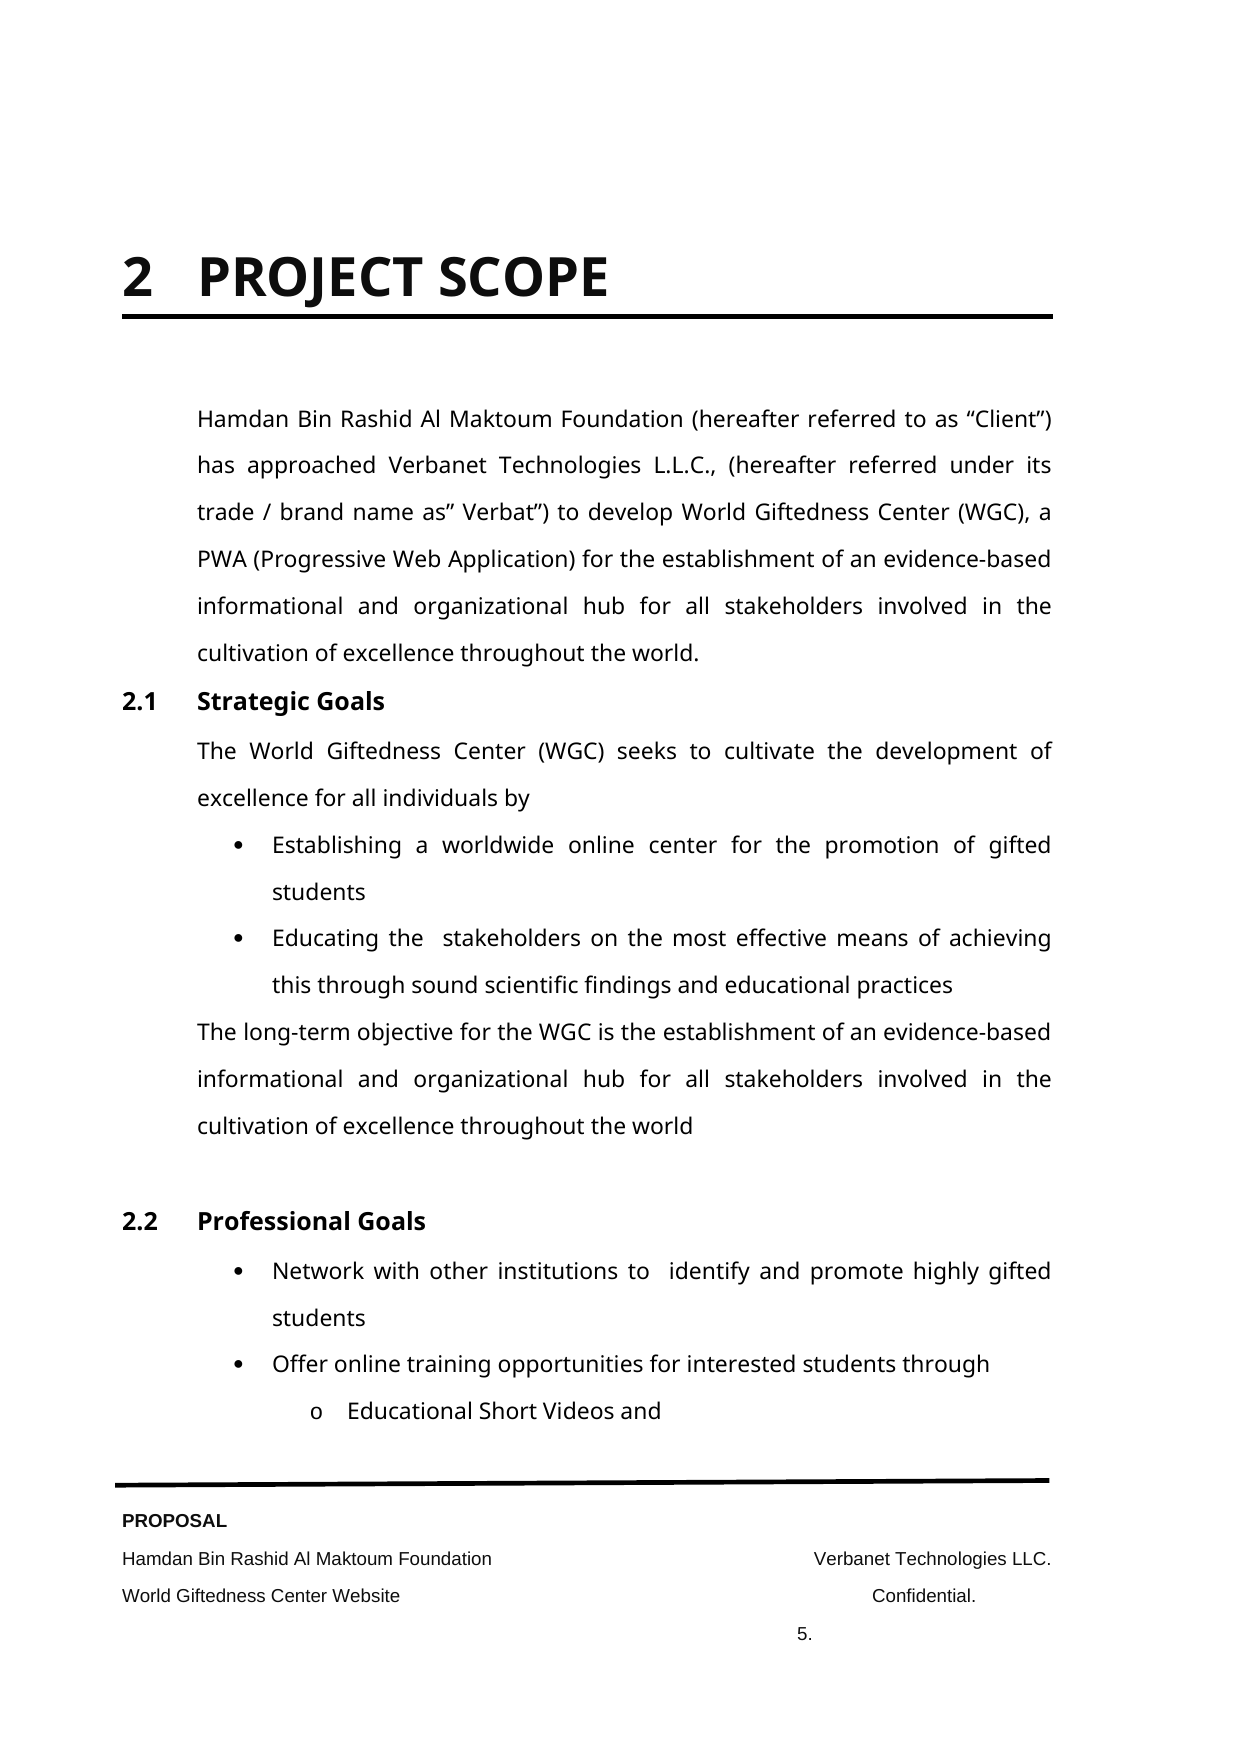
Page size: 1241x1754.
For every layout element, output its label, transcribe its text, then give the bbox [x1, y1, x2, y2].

list Network with other institutions to identify and promote highly gifted students [234, 1255, 1053, 1333]
list Educational Short Videos and [309, 1395, 1053, 1427]
list Educating the stakeholders on the most effective means of achieving this through sound scientific findings and educational practices [234, 922, 1053, 1001]
subtitle Professional Goals [122, 1204, 1053, 1238]
subtitle Strategic Goals [122, 684, 1053, 718]
text The long-term objective for the WGC is the establishment of an evidence-based informational and organizational hub for all stakeholders involved in the cultivation of excellence throughout the world [197, 1016, 1053, 1141]
list Offer online training opportunities for interested students through [234, 1348, 1053, 1380]
subtitle PROJECT SCOPE [122, 238, 1053, 314]
text Hamdan Bin Rashid Al Maktoum Foundation (hereafter referred to as “Client”) has approached Verbanet Technologies L.L.C., (hereafter referred under its trade / brand name as” Verbat”) to develop World Giftedness Center (WGC), a PWA (Progressive Web Application) for the establishment of an evidence-based informational and organizational hub for all stakeholders involved in the cultivation of excellence throughout the world. [197, 403, 1053, 668]
list Establishing a worldwide online center for the promotion of gifted students [234, 829, 1053, 907]
text The World Giftedness Center (WGC) seeks to cultivate the development of excellence for all individuals by [197, 735, 1053, 813]
